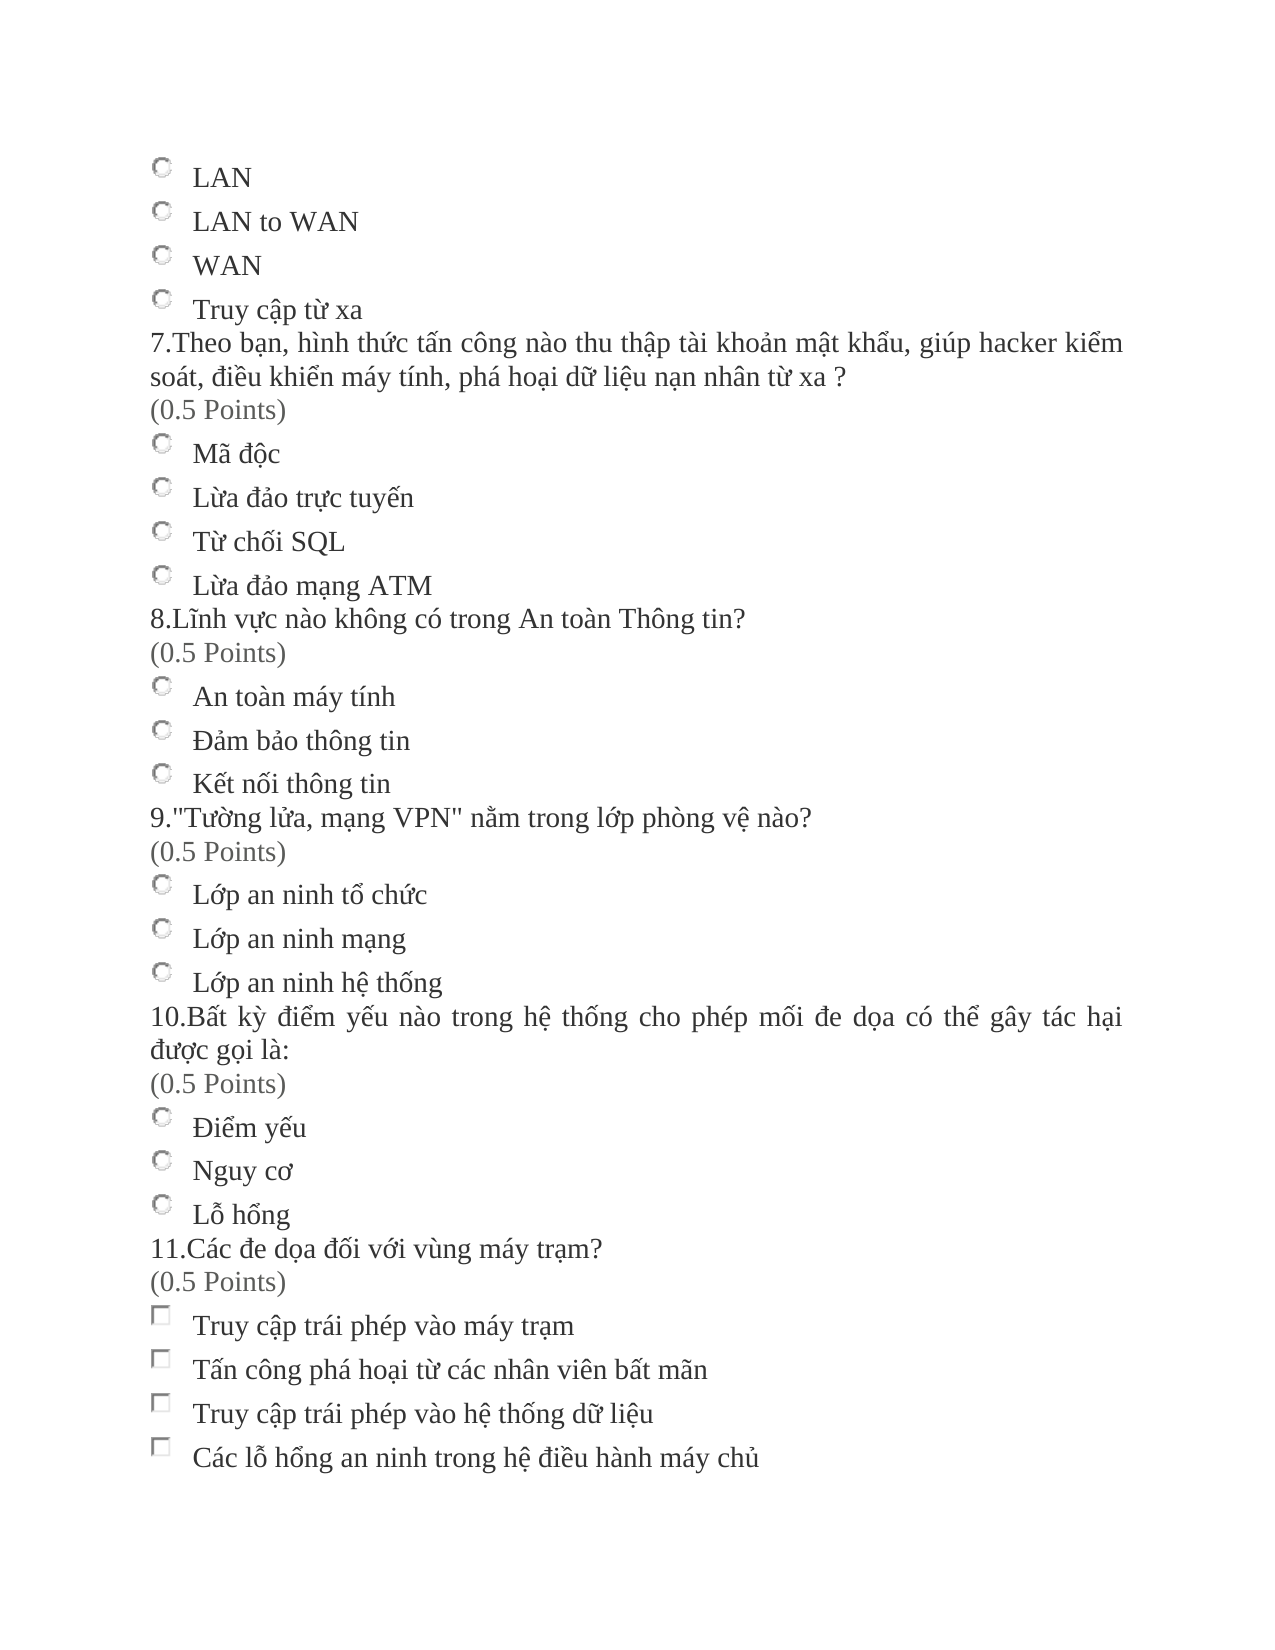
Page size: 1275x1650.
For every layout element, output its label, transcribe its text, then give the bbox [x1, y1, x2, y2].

text Truy cập trái phép vào hệ thống dữ liệu [150, 1386, 1125, 1429]
text Đảm bảo thông tin [150, 712, 1125, 756]
text Điểm yếu [150, 1099, 1125, 1143]
text Mã độc [150, 426, 1125, 470]
text 10.Bất kỳ điểm yếu nào trong hệ thống cho phép mối đe dọa có thể gây tác hại được gọi là: [150, 999, 1125, 1066]
text Lỗ hổng [150, 1187, 1125, 1231]
text Lớp an ninh mạng [150, 911, 1125, 955]
text Lớp an ninh tổ chức [150, 867, 1125, 911]
text Truy cập từ xa [150, 282, 1125, 325]
text Các lỗ hổng an ninh trong hệ điều hành máy chủ [150, 1429, 1125, 1473]
text (0.5 Points) [150, 392, 1125, 426]
text Lừa đảo mạng ATM [150, 558, 1125, 601]
text Kết nối thông tin [150, 756, 1125, 800]
text (0.5 Points) [150, 1264, 1125, 1298]
text Tấn công phá hoại từ các nhân viên bất mãn [150, 1342, 1125, 1386]
text Lừa đảo trực tuyến [150, 470, 1125, 514]
text LAN [150, 150, 1125, 194]
text LAN to WAN [150, 194, 1125, 238]
text (0.5 Points) [150, 635, 1125, 668]
text Lớp an ninh hệ thống [150, 955, 1125, 999]
text 8.Lĩnh vực nào không có trong An toàn Thông tin? [150, 601, 1125, 635]
text 11.Các đe dọa đối với vùng máy trạm? [150, 1231, 1125, 1264]
text (0.5 Points) [150, 1066, 1125, 1099]
text (0.5 Points) [150, 834, 1125, 867]
text Từ chối SQL [150, 514, 1125, 558]
text Truy cập trái phép vào máy trạm [150, 1298, 1125, 1342]
text 9."Tường lửa, mạng VPN" nằm trong lớp phòng vệ nào? [150, 800, 1125, 834]
text WAN [150, 238, 1125, 282]
text 7.Theo bạn, hình thức tấn công nào thu thập tài khoản mật khẩu, giúp hacker kiểm soát, điều khiển máy tính, phá hoại dữ liệu nạn nhân từ xa ? [150, 325, 1125, 392]
text An toàn máy tính [150, 668, 1125, 712]
text Nguy cơ [150, 1143, 1125, 1187]
